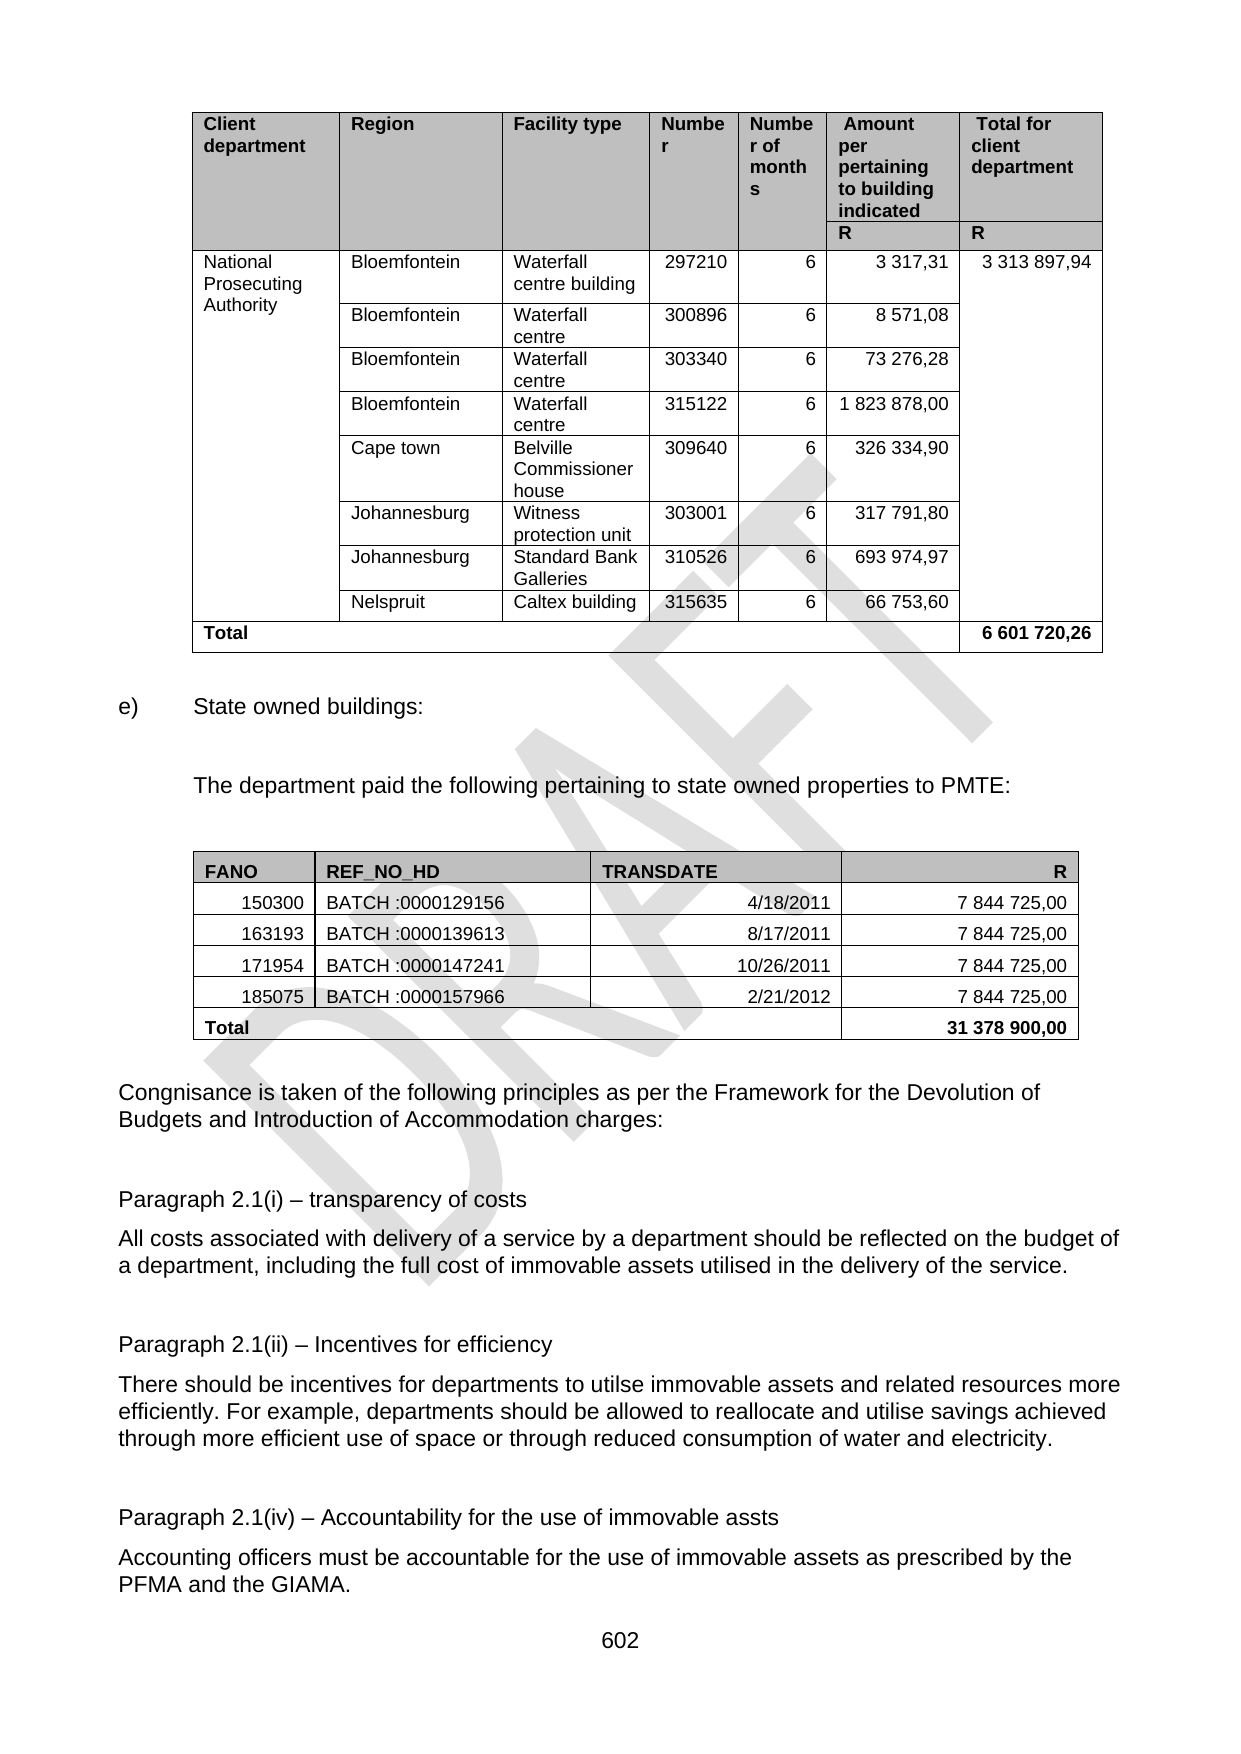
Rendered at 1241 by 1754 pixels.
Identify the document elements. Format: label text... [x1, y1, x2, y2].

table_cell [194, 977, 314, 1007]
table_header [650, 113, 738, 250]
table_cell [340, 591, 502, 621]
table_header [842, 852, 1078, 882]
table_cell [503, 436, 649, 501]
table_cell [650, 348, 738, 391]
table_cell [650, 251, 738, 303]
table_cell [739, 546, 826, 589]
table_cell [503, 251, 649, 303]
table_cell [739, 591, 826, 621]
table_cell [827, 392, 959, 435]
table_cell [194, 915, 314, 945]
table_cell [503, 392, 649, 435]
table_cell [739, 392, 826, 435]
text Paragraph 2.1(ii) – Incentives for efficiency [118, 1331, 1122, 1358]
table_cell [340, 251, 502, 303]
text Paragraph 2.1(iv) – Accountability for the use of immovable assts [118, 1504, 1122, 1531]
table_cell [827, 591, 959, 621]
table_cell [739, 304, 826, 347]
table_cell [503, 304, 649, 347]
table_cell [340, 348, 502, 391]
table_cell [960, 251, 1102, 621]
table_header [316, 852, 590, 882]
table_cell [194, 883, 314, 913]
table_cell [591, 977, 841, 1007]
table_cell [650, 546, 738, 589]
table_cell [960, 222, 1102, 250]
text There should be incentives for departments to utilse immovable assets and related resources more efficiently. For example, departments should be allowed to reallocate and utilise savings achieved through more efficient use of space or through reduced consumption of water and electricity. [118, 1371, 1122, 1452]
text Congnisance is taken of the following principles as per the Framework for the Devolution of Budgets and Introduction of Accommodation charges: [118, 1079, 1122, 1133]
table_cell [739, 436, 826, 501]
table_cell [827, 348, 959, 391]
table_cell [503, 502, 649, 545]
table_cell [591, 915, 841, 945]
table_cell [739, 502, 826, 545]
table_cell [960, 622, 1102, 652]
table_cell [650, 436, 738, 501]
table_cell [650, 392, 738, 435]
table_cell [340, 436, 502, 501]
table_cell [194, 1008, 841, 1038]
text Accounting officers must be accountable for the use of immovable assets as prescribed by the PFMA and the GIAMA. [118, 1544, 1122, 1598]
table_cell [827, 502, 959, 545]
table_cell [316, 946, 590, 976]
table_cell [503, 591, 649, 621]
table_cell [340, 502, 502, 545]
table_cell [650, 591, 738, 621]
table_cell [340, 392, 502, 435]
list State owned buildings: [118, 693, 1122, 720]
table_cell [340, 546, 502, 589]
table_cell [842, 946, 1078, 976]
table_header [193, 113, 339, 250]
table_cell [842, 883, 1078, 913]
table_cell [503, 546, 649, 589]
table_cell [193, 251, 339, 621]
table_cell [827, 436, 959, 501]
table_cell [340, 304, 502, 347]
text Paragraph 2.1(i) – transparency of costs [118, 1185, 1122, 1212]
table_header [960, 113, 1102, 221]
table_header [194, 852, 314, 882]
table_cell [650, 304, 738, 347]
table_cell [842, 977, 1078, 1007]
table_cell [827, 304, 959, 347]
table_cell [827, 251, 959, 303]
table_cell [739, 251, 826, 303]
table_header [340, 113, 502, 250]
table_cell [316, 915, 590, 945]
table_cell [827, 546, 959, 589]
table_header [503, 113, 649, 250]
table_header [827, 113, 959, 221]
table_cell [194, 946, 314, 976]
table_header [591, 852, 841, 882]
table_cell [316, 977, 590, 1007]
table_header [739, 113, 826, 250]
text The department paid the following pertaining to state owned properties to PMTE: [193, 772, 1122, 799]
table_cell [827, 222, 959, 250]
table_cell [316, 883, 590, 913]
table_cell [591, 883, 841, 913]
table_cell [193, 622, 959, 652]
text All costs associated with delivery of a service by a department should be reflected on the budget of a department, including the full cost of immovable assets utilised in the delivery of the service. [118, 1225, 1122, 1279]
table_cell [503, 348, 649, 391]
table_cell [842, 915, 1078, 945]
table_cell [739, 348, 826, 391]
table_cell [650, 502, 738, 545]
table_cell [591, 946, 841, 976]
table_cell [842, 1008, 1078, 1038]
